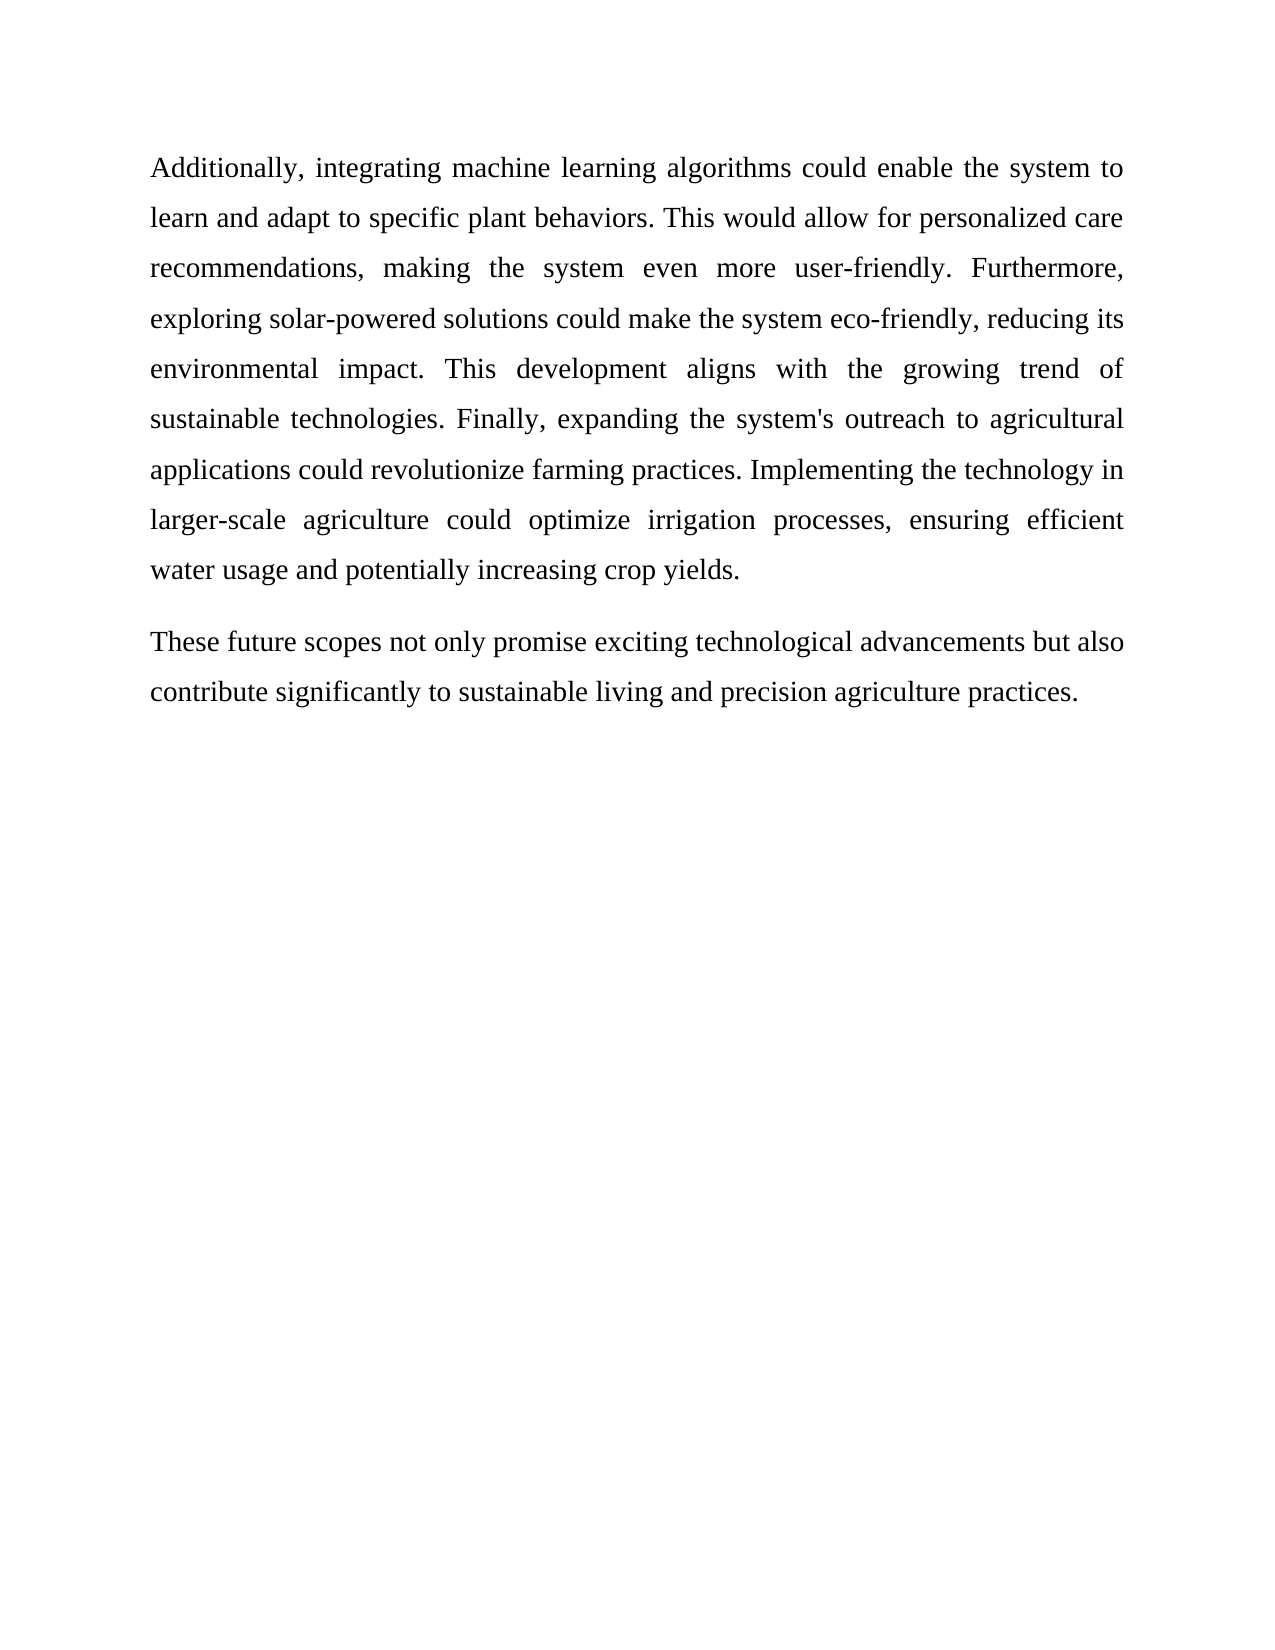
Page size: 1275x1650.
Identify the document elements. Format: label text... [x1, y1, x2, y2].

text These future scopes not only promise exciting technological advancements but also contribute significantly to sustainable living and precision agriculture practices. [150, 624, 1125, 707]
text Additionally, integrating machine learning algorithms could enable the system to learn and adapt to specific plant behaviors. This would allow for personalized care recommendations, making the system even more user-friendly. Furthermore, exploring solar-powered solutions could make the system eco-friendly, reducing its environmental impact. This development aligns with the growing trend of sustainable technologies. Finally, expanding the system's outreach to agricultural applications could revolutionize farming practices. Implementing the technology in larger-scale agriculture could optimize irrigation processes, ensuring efficient water usage and potentially increasing crop yields. [150, 150, 1125, 586]
